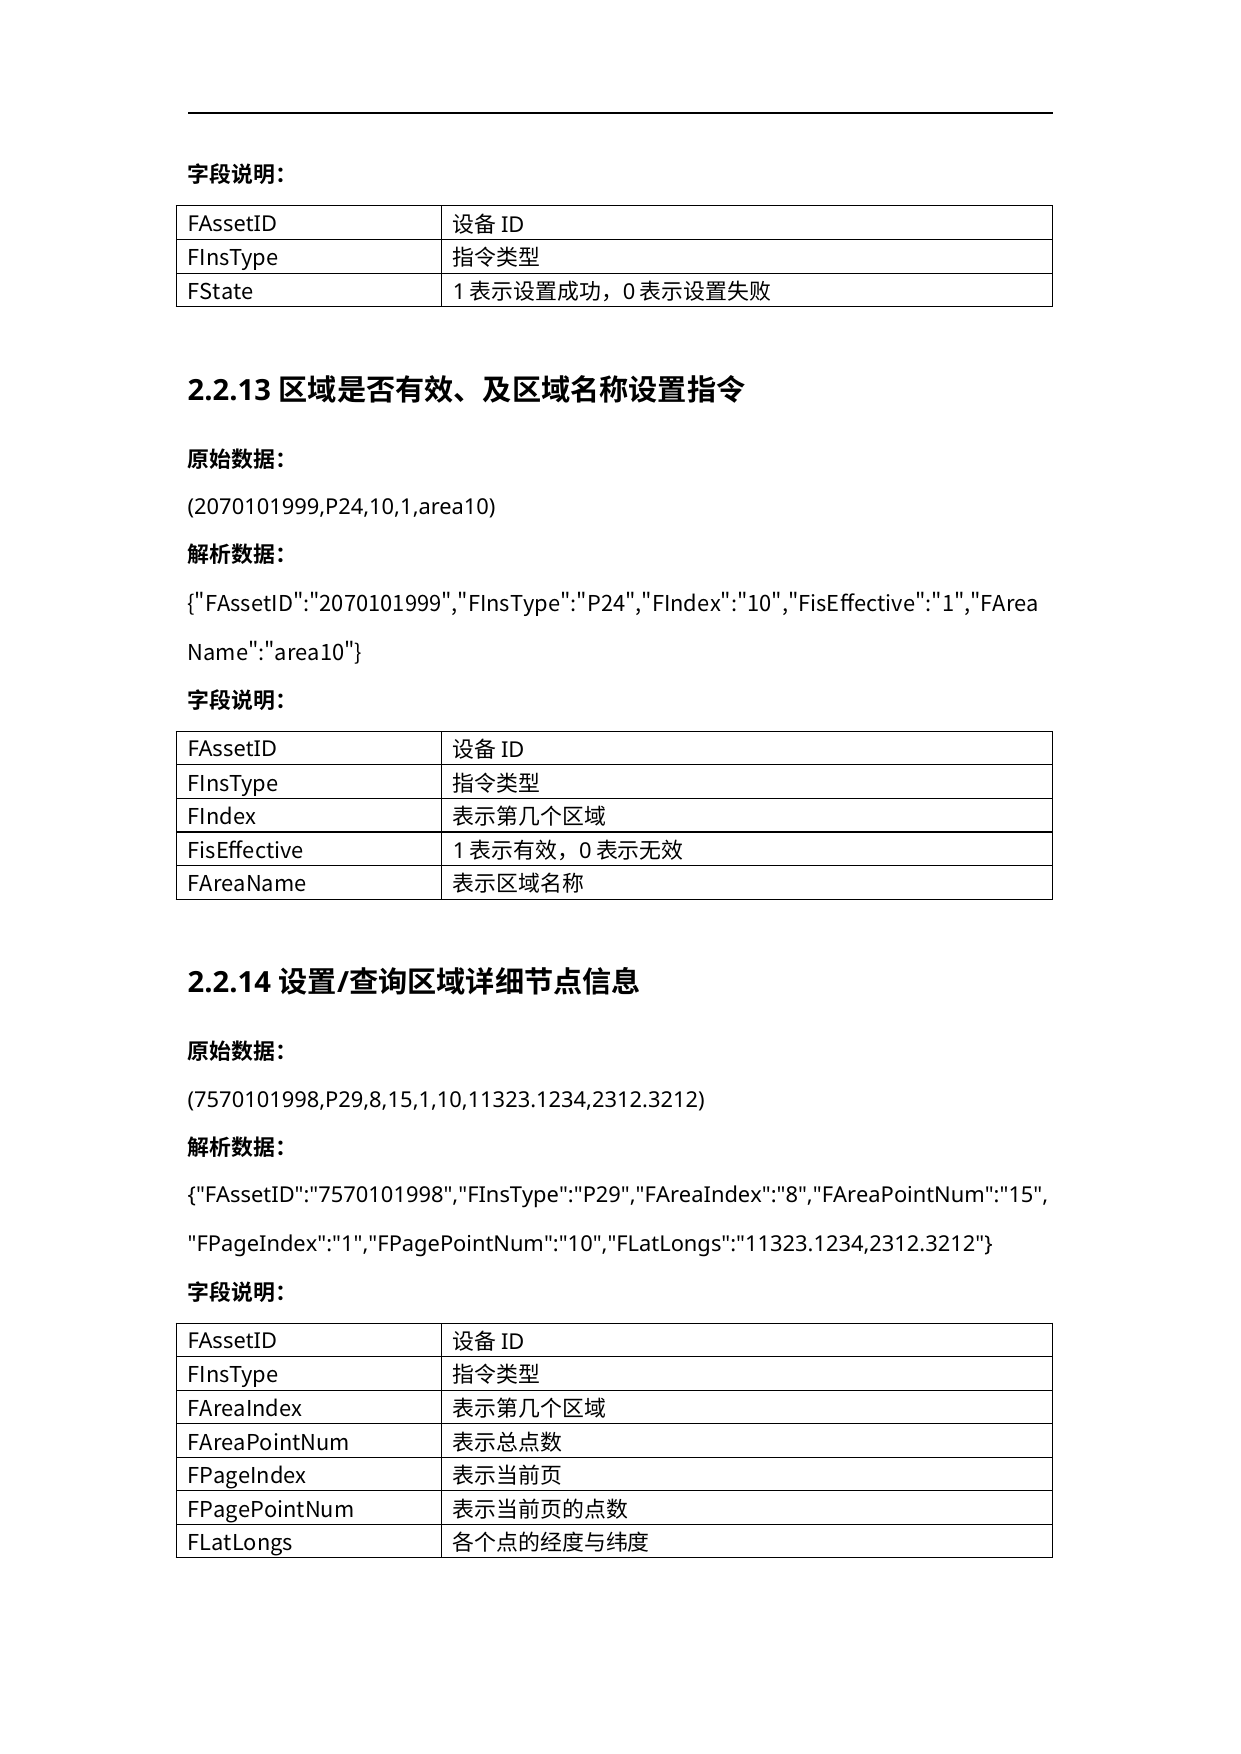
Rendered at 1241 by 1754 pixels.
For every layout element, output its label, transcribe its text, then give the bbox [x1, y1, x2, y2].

table_cell FIndex [177, 799, 441, 831]
text 2.2.13 区域是否有效、及区域名称设置指令 [187, 355, 1053, 420]
table_header FAssetID [177, 206, 441, 239]
table_cell 指令类型 [442, 1357, 1052, 1389]
table_cell 表示第几个区域 [442, 799, 1052, 831]
text 原始数据： [187, 1034, 1053, 1066]
text (7570101998,P29,8,15,1,10,11323.1234,2312.3212) [187, 1082, 1053, 1115]
table_header FAssetID [177, 732, 441, 764]
table_cell FInsType [177, 765, 441, 798]
table_cell FAreaPointNum [177, 1424, 441, 1457]
table_cell FPagePointNum [177, 1491, 441, 1524]
text 原始数据： [187, 441, 1053, 474]
text {"FAssetID":"2070101999","FInsType":"P24","FIndex":"10","FisEffective":"1","FAreaName":"area10"} [187, 585, 1053, 667]
table_cell FAreaIndex [177, 1391, 441, 1423]
text 解析数据： [187, 537, 1053, 569]
text (2070101999,P24,10,1,area10) [187, 490, 1053, 522]
table_cell 各个点的经度与纬度 [442, 1525, 1052, 1557]
table_cell 表示总点数 [442, 1424, 1052, 1457]
text 解析数据： [187, 1129, 1053, 1162]
table_cell FPageIndex [177, 1458, 441, 1490]
text 2.2.14 设置/查询区域详细节点信息 [187, 948, 1053, 1013]
table_cell 表示当前页的点数 [442, 1491, 1052, 1524]
table_cell 1表示有效，0表示无效 [442, 833, 1052, 865]
text 字段说明： [187, 157, 1053, 189]
table_cell 表示第几个区域 [442, 1391, 1052, 1423]
table_cell FLatLongs [177, 1525, 441, 1557]
text 字段说明： [187, 1274, 1053, 1307]
table_cell 指令类型 [442, 765, 1052, 798]
table_cell FAreaName [177, 866, 441, 898]
table_cell FisEffective [177, 833, 441, 865]
table_cell 表示区域名称 [442, 866, 1052, 898]
table_header 设备ID [442, 1324, 1052, 1356]
text 字段说明： [187, 682, 1053, 715]
table_header 设备ID [442, 732, 1052, 764]
text {"FAssetID":"7570101998","FInsType":"P29","FAreaIndex":"8","FAreaPointNum":"15","FPageIndex":"1","FPagePointNum":"10","FLatLongs":"11323.1234,2312.3212"} [187, 1178, 1053, 1259]
table_cell FState [177, 274, 441, 306]
table_cell FInsType [177, 1357, 441, 1389]
table_header FAssetID [177, 1324, 441, 1356]
table_cell FInsType [177, 240, 441, 272]
table_header 设备ID [442, 206, 1052, 239]
table_cell 指令类型 [442, 240, 1052, 272]
table_cell 1表示设置成功，0表示设置失败 [442, 274, 1052, 306]
table_cell 表示当前页 [442, 1458, 1052, 1490]
